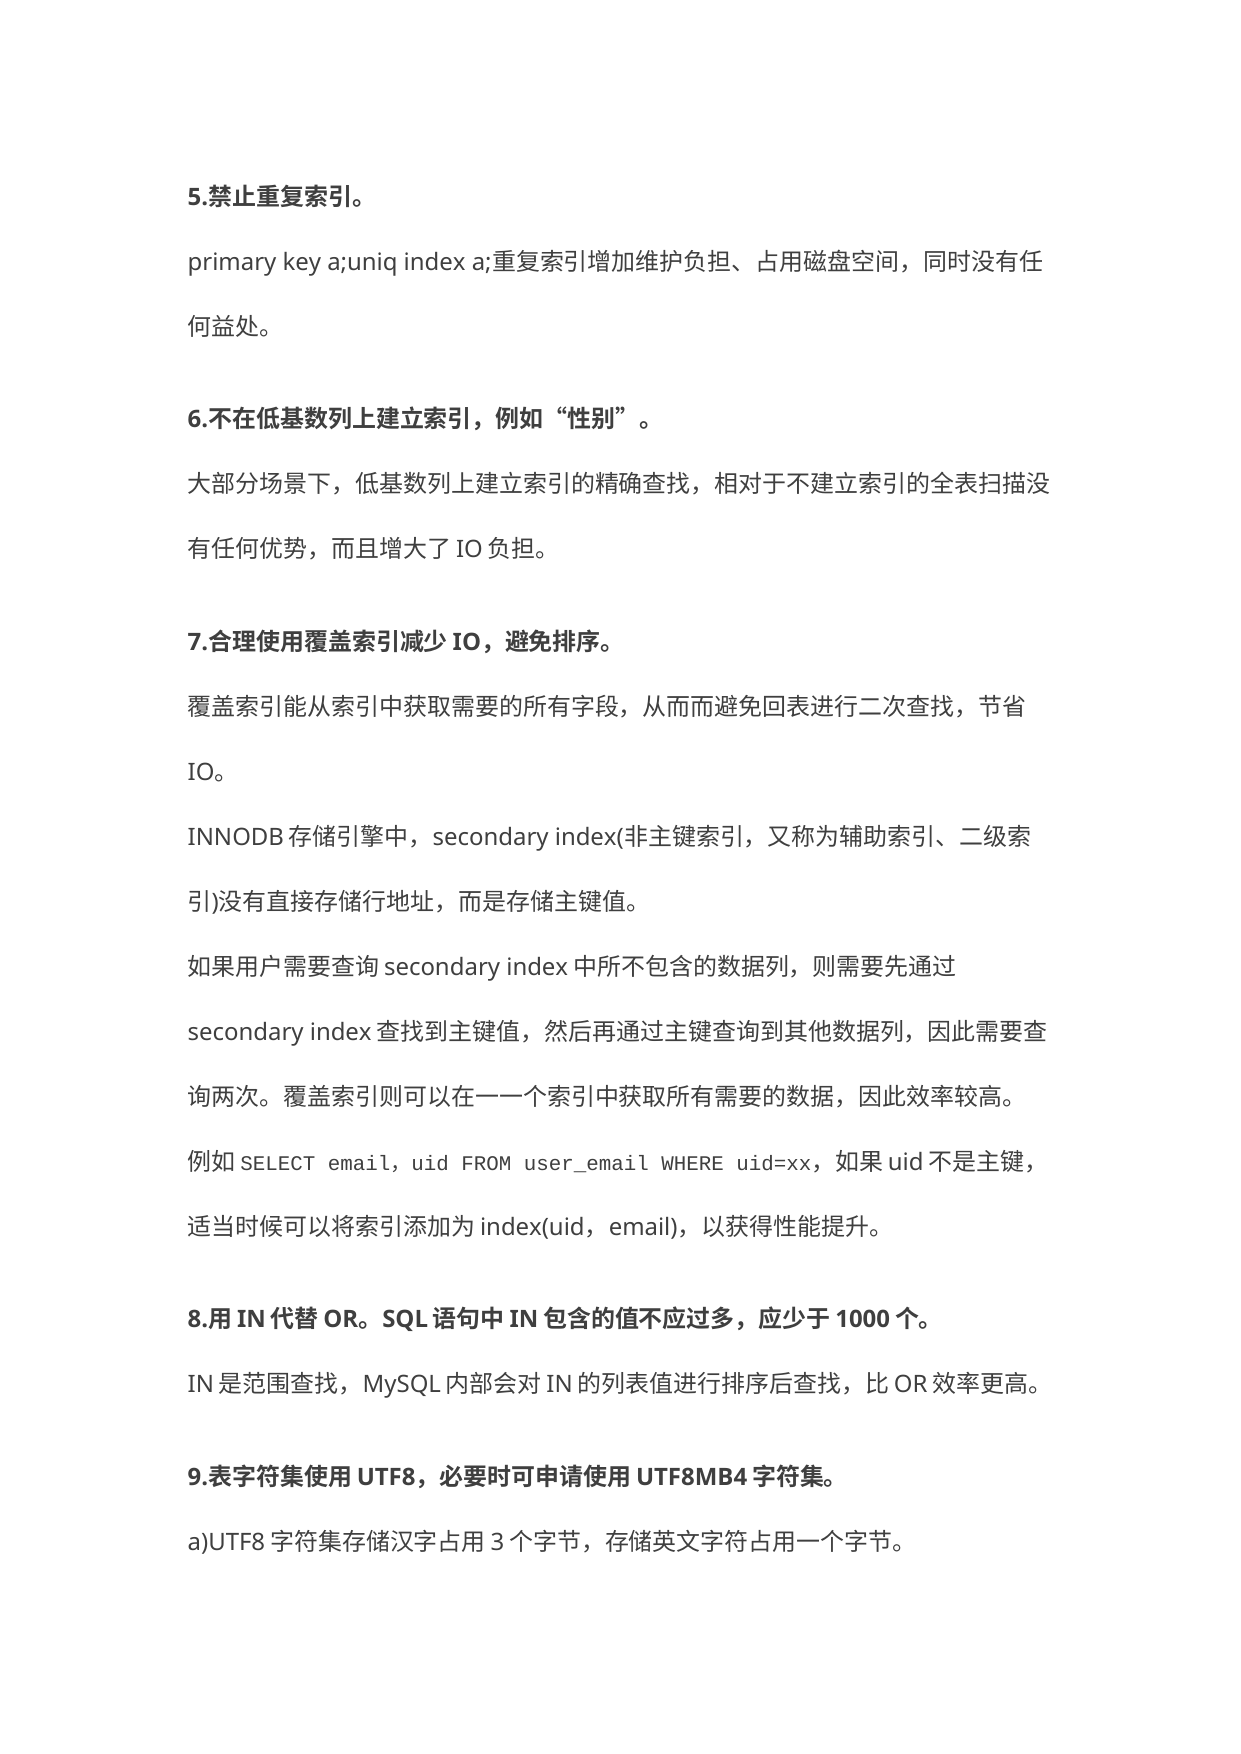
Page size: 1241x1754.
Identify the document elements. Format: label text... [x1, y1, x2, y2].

text 5.禁止重复索引。 primary key a;uniq index a;重复索引增加维护负担、占用磁盘空间，同时没有任何益处。 [187, 162, 1053, 357]
text 8.用IN代替OR。SQL语句中IN包含的值不应过多，应少于1000个。 IN是范围查找，MySQL内部会对IN的列表值进行排序后查找，比OR效率更高。 [187, 1284, 1053, 1414]
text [187, 1442, 1053, 1572]
text 6.不在低基数列上建立索引，例如“性别”。 大部分场景下，低基数列上建立索引的精确查找，相对于不建立索引的全表扫描没有任何优势，而且增大了IO负担。 [187, 384, 1053, 579]
text 7.合理使用覆盖索引减少IO，避免排序。 覆盖索引能从索引中获取需要的所有字段，从⽽而避免回表进行二次查找，节省IO。 INNODB存储引擎中，secondary index(非主键索引，又称为辅助索引、二级索引)没有直接存储行地址，而是存储主键值。 如果用户需要查询secondary index中所不包含的数据列，则需要先通过secondary index查找到主键值，然后再通过主键查询到其他数据列，因此需要查询两次。覆盖索引则可以在⼀一个索引中获取所有需要的数据，因此效率较高。 例如SELECT email，uid FROM user_email WHERE uid=xx，如果uid不是主键，适当时候可以将索引添加为index(uid，email)，以获得性能提升。 [187, 607, 1053, 1257]
